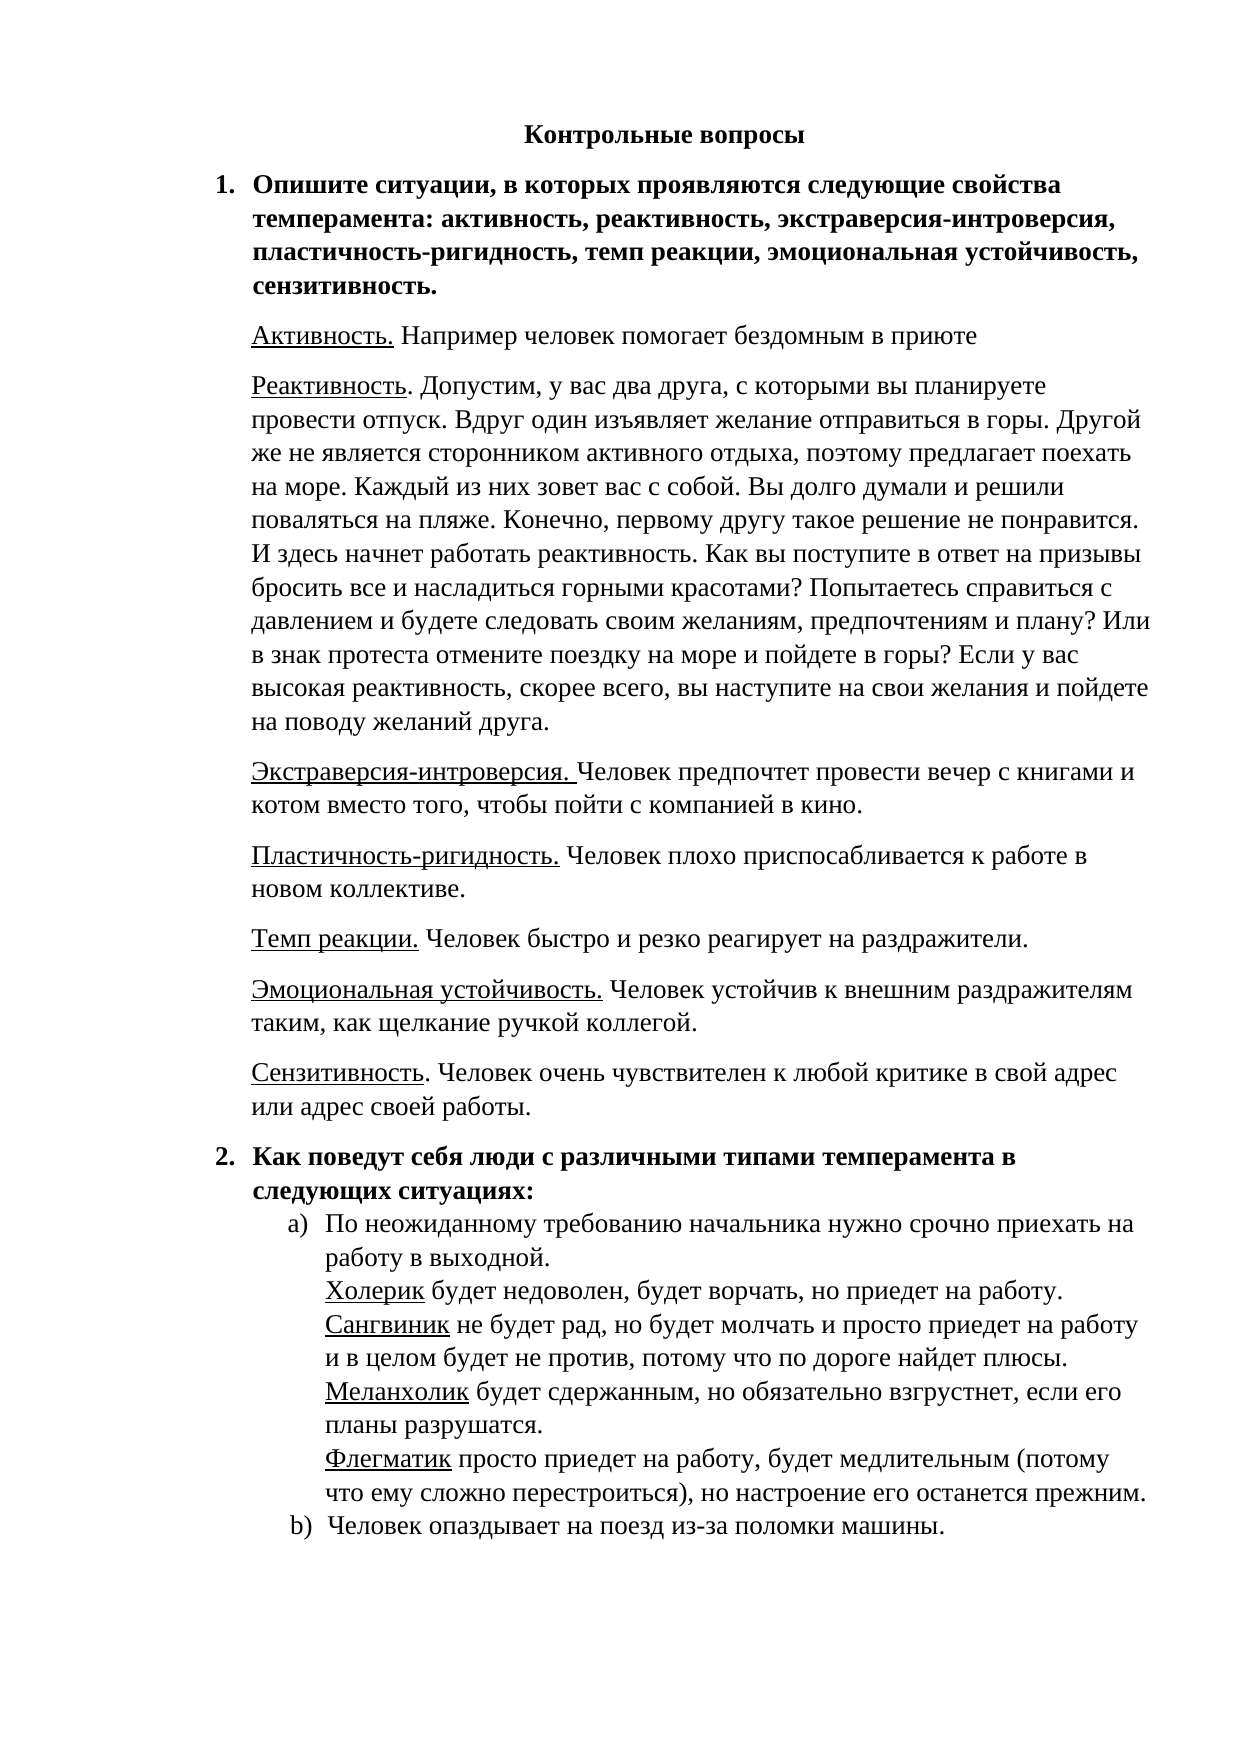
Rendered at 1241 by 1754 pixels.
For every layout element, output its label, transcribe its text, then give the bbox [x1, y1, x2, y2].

text Сензитивность. Человек очень чувствителен к любой критике в свой адрес или адрес своей работы. [251, 1056, 1152, 1121]
list Меланхолик будет сдержанным, но обязательно взгрустнет, если его планы разрушатся. [325, 1375, 1152, 1440]
list Сангвиник не будет рад, но будет молчать и просто приедет на работу и в целом будет не против, потому что по дороге найдет плюсы. [325, 1308, 1152, 1373]
list Холерик будет недоволен, будет ворчать, но приедет на работу. [325, 1274, 1152, 1306]
text Экстраверсия-интроверсия. Человек предпочтет провести вечер с книгами и котом вместо того, чтобы пойти с компанией в кино. [251, 755, 1152, 820]
list Человек опаздывает на поезд из-за поломки машины. [290, 1509, 1152, 1540]
list По неожиданному требованию начальника нужно срочно приехать на работу в выходной. [287, 1207, 1152, 1272]
text Темп реакции. Человек быстро и резко реагирует на раздражители. [251, 922, 1152, 954]
list Опишите ситуации, в которых проявляются следующие свойства темперамента: активность, реактивность, экстраверсия-интроверсия, пластичность-ригидность, темп реакции, эмоциональная устойчивость, сензитивность. [215, 168, 1152, 300]
list Флегматик просто приедет на работу, будет медлительным (потому что ему сложно перестроиться), но настроение его останется прежним. [325, 1442, 1152, 1507]
text Активность. Например человек помогает бездомным в приюте [251, 319, 1152, 350]
text Реактивность. Допустим, у вас два друга, с которыми вы планируете провести отпуск. Вдруг один изъявляет желание отправиться в горы. Другой же не является сторонником активного отдыха, поэтому предлагает поехать на море. Каждый из них зовет вас с собой. Вы долго думали и решили поваляться на пляже. Конечно, первому другу такое решение не понравится. И здесь начнет работать реактивность. Как вы поступите в ответ на призывы бросить все и насладиться горными красотами? Попытаетесь справиться с давлением и будете следовать своим желаниям, предпочтениям и плану? Или в знак протеста отмените поездку на море и пойдете в горы? Если у вас высокая реактивность, скорее всего, вы наступите на свои желания и пойдете на поводу желаний друга. [251, 369, 1152, 736]
text Эмоциональная устойчивость. Человек устойчив к внешним раздражителям таким, как щелкание ручкой коллегой. [251, 973, 1152, 1037]
text Пластичность-ригидность. Человек плохо приспосабливается к работе в новом коллективе. [251, 839, 1152, 903]
list Как поведут себя люди с различными типами темперамента в следующих ситуациях: [215, 1140, 1152, 1205]
text Контрольные вопросы [177, 118, 1152, 149]
